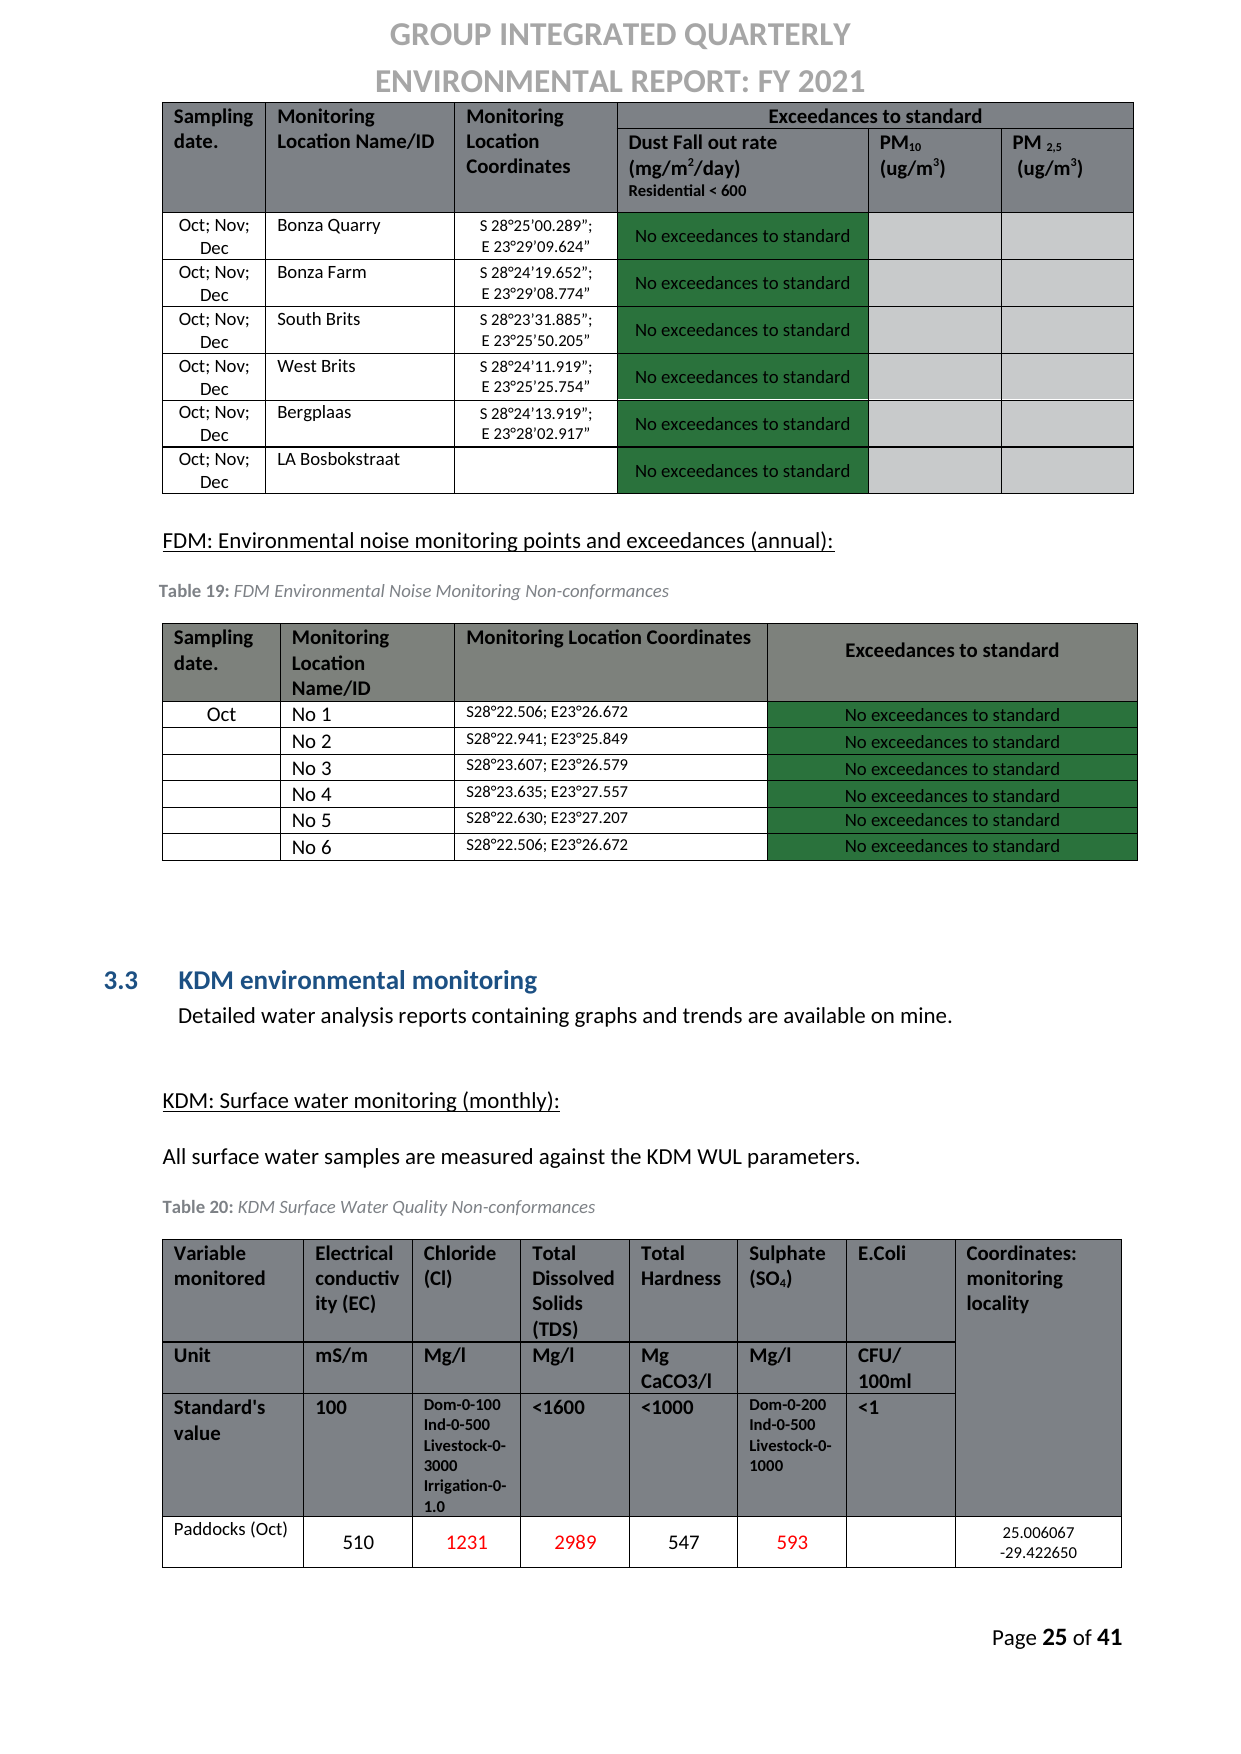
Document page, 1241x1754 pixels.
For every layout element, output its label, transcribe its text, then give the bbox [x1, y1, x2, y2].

table_header Monitoring Location Coordinates [455, 103, 617, 212]
table_cell [869, 401, 1001, 446]
table_cell [1002, 213, 1133, 259]
table_cell 100 [304, 1394, 412, 1516]
table_cell Mg/l [521, 1343, 629, 1393]
table_header Exceedances to standard [768, 624, 1137, 701]
table_cell No 6 [281, 834, 454, 860]
table_cell No exceedances to standard [768, 702, 1137, 727]
table_cell No 2 [281, 728, 454, 754]
table_cell 1231 [413, 1517, 520, 1567]
table_header Sampling date. [163, 103, 265, 212]
table_cell 2989 [521, 1517, 629, 1567]
table_cell Paddocks (Oct) [163, 1517, 303, 1567]
table_cell S28°23.635; E23°27.557 [455, 781, 767, 807]
table_header Electrical conductivity (EC) [304, 1240, 412, 1341]
table_cell PM 2,5 (ug/m3) [1002, 129, 1133, 212]
table_cell West Brits [266, 354, 454, 399]
table_header Monitoring Location Coordinates [455, 624, 767, 701]
table_cell S 28°24’13.919”; E 23°28’02.917” [455, 401, 617, 446]
table_cell [1002, 307, 1133, 353]
table_header Sampling date. [163, 624, 280, 701]
table_cell 547 [630, 1517, 737, 1567]
table_cell S28°22.506; E23°26.672 [455, 834, 767, 860]
table_cell No exceedances to standard [768, 728, 1137, 754]
table_cell Oct; Nov; Dec [163, 307, 265, 353]
table_cell S28°22.941; E23°25.849 [455, 728, 767, 754]
table_header Total Hardness [630, 1240, 737, 1341]
table_cell No exceedances to standard [768, 755, 1137, 780]
table_cell Oct; Nov; Dec [163, 401, 265, 446]
table_cell LA Bosbokstraat [266, 448, 454, 493]
table_cell Mg CaCO3/l [630, 1343, 737, 1393]
table_cell Mg/l [738, 1343, 846, 1393]
table_cell Oct; Nov; Dec [163, 354, 265, 399]
table_cell Unit [163, 1343, 303, 1393]
table_cell Standard's value [163, 1394, 303, 1516]
table_cell PM10 (ug/m3) [869, 129, 1001, 212]
table_cell No exceedances to standard [618, 401, 868, 446]
table_cell [163, 755, 280, 780]
table_cell <1 [847, 1394, 955, 1516]
table_cell S28°22.506; E23°26.672 [455, 702, 767, 727]
subtitle KDM environmental monitoring [103, 963, 1122, 996]
table_cell Oct; Nov; Dec [163, 448, 265, 493]
table_cell No exceedances to standard [618, 213, 868, 259]
table_header Total Dissolved Solids (TDS) [521, 1240, 629, 1341]
table_cell No exceedances to standard [768, 781, 1137, 807]
table_cell [1002, 354, 1133, 399]
table_cell Dom-0-100 Ind-0-500 Livestock-0-3000 Irrigation-0-1.0 [413, 1394, 520, 1516]
table_cell [1002, 448, 1133, 493]
table_cell [869, 307, 1001, 353]
table_cell [869, 213, 1001, 259]
text Detailed water analysis reports containing graphs and trends are available on mine. [162, 1001, 1122, 1029]
table_cell Dust Fall out rate (mg/m2/day) Residential < 600 [618, 129, 868, 212]
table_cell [956, 1517, 1121, 1567]
table_cell S 28°24’19.652”; E 23°29’08.774” [455, 260, 617, 306]
table_cell South Brits [266, 307, 454, 353]
table_header Variable monitored [163, 1240, 303, 1341]
text Table 19: FDM Environmental Noise Monitoring Non-conformances [103, 579, 1122, 602]
table_cell S28°22.630; E23°27.207 [455, 808, 767, 833]
table_cell Bonza Farm [266, 260, 454, 306]
table_cell [869, 260, 1001, 306]
table_cell [847, 1517, 955, 1567]
table_cell No exceedances to standard [618, 260, 868, 306]
text Table 20: KDM Surface Water Quality Non-conformances [162, 1195, 1122, 1218]
table_cell [869, 448, 1001, 493]
table_cell S 28°25’00.289”; E 23°29’09.624” [455, 213, 617, 259]
table_cell No 3 [281, 755, 454, 780]
table_cell <1000 [630, 1394, 737, 1516]
table_cell [163, 808, 280, 833]
table_cell Dom-0-200 Ind-0-500 Livestock-0-1000 [738, 1394, 846, 1516]
table_cell S 28°23’31.885”; E 23°25’50.205” [455, 307, 617, 353]
table_cell 593 [738, 1517, 846, 1567]
table_cell [163, 781, 280, 807]
table_header E.Coli [847, 1240, 955, 1341]
table_header Sulphate (SO4) [738, 1240, 846, 1341]
table_cell [1002, 401, 1133, 446]
table_cell No exceedances to standard [618, 354, 868, 399]
table_cell S28°23.607; E23°26.579 [455, 755, 767, 780]
table_header Monitoring Location Name/ID [281, 624, 454, 701]
table_cell [163, 728, 280, 754]
table_header Exceedances to standard [618, 103, 1133, 128]
table_cell 510 [304, 1517, 412, 1567]
table_header Monitoring Location Name/ID [266, 103, 454, 212]
table_cell <1600 [521, 1394, 629, 1516]
table_cell No exceedances to standard [618, 307, 868, 353]
table_cell Oct; Nov; Dec [163, 260, 265, 306]
table_cell Bonza Quarry [266, 213, 454, 259]
list FDM: Environmental noise monitoring points and exceedances (annual): [162, 527, 1122, 554]
table_cell [1002, 260, 1133, 306]
table_cell No 5 [281, 808, 454, 833]
list KDM: Surface water monitoring (monthly): [162, 1086, 1122, 1114]
table_cell Oct; Nov; Dec [163, 213, 265, 259]
table_cell Oct [163, 702, 280, 727]
table_cell Bergplaas [266, 401, 454, 446]
table_header Coordinates: monitoring locality [956, 1240, 1121, 1516]
table_cell No 4 [281, 781, 454, 807]
table_cell mS/m [304, 1343, 412, 1393]
table_cell [455, 448, 617, 493]
table_cell No exceedances to standard [618, 448, 868, 493]
table_cell CFU/100ml [847, 1343, 955, 1393]
table_header Chloride (Cl) [413, 1240, 520, 1341]
table_cell Mg/l [413, 1343, 520, 1393]
table_cell [163, 834, 280, 860]
table_cell No exceedances to standard [768, 808, 1137, 833]
table_cell S 28°24’11.919”; E 23°25’25.754” [455, 354, 617, 399]
table_cell [869, 354, 1001, 399]
table_cell No 1 [281, 702, 454, 727]
table_cell No exceedances to standard [768, 834, 1137, 860]
list All surface water samples are measured against the KDM WUL parameters. [162, 1142, 1122, 1170]
